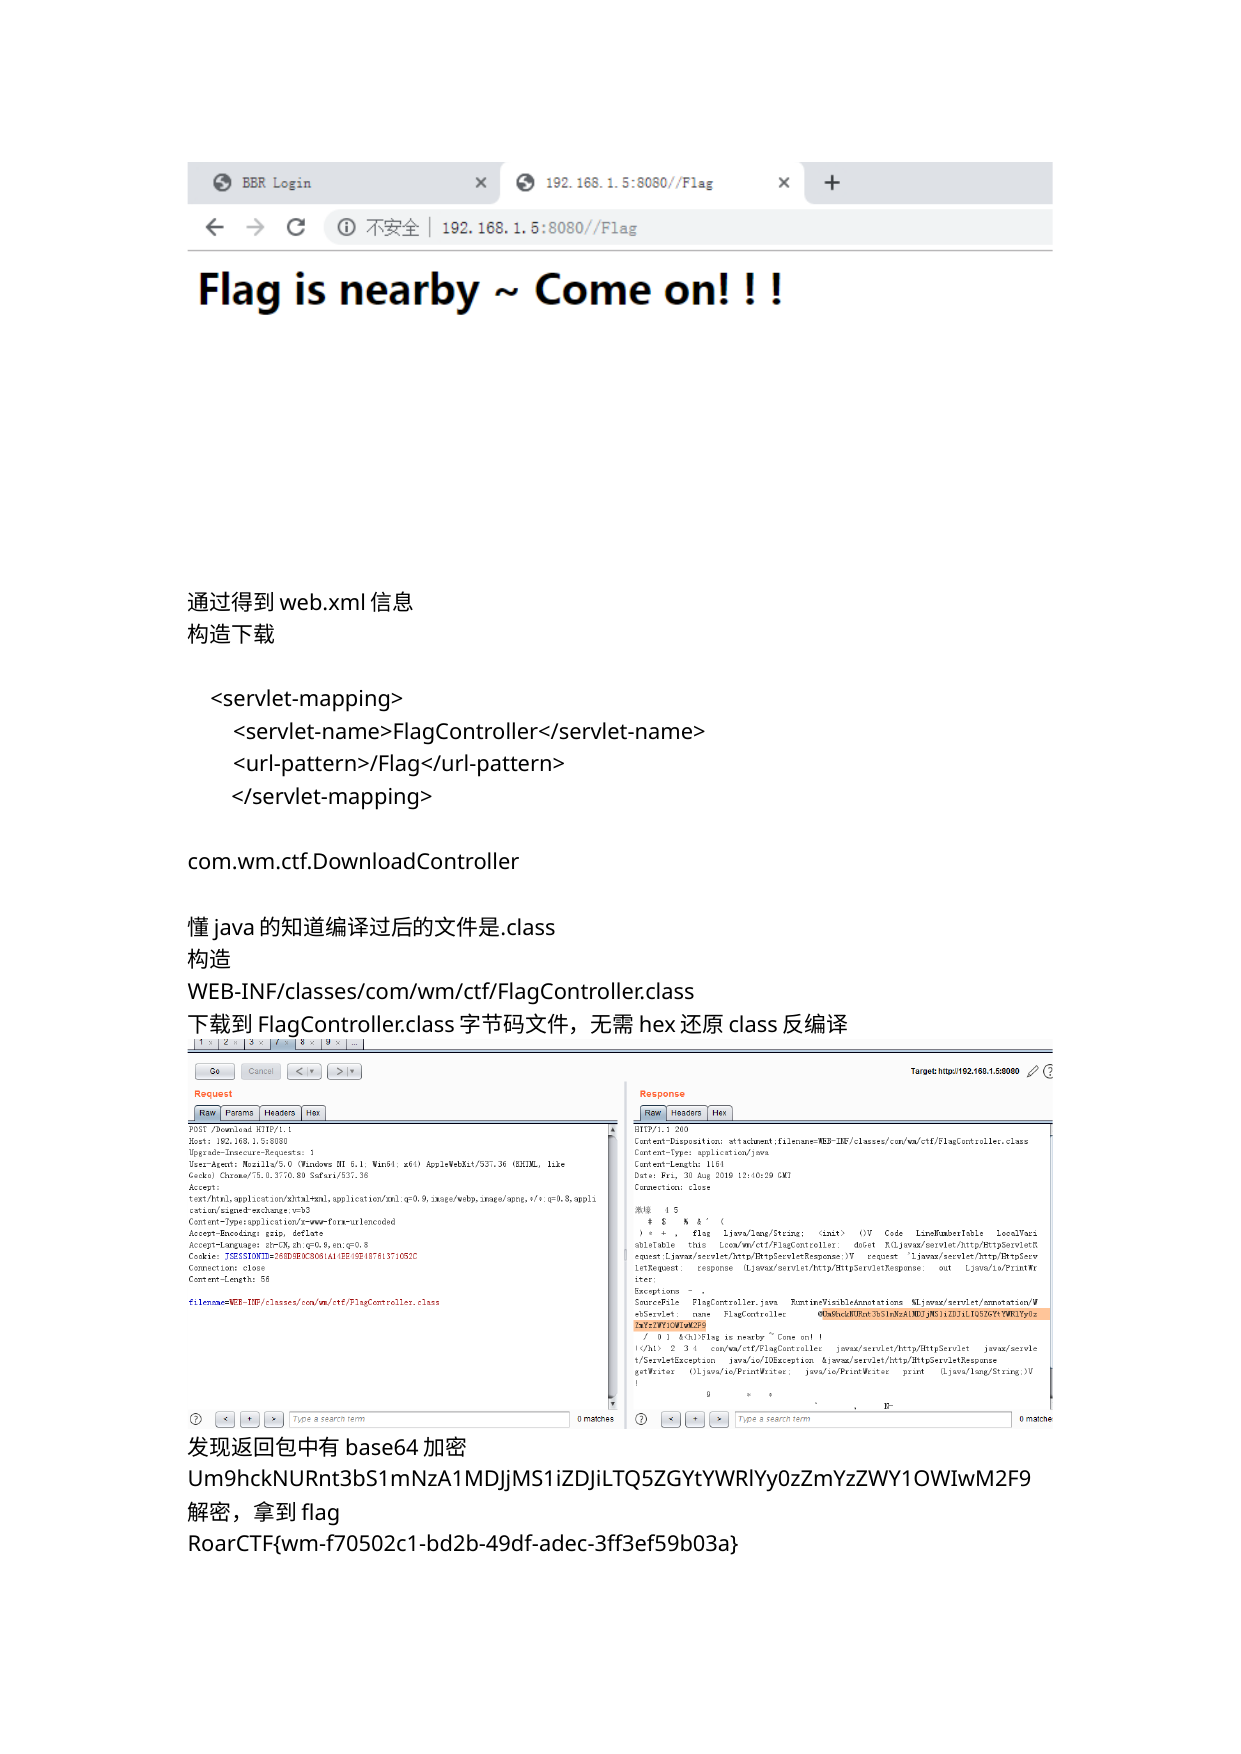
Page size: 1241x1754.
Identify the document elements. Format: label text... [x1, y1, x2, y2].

text 解密，拿到flag [187, 1494, 1053, 1527]
text 发现返回包中有base64加密 [187, 1429, 1053, 1462]
text <servlet-name>FlagController</servlet-name> [187, 714, 1053, 747]
text 构造 [187, 942, 1053, 974]
text </servlet-mapping> [187, 779, 1053, 812]
picture [187, 162, 1053, 577]
text 懂java的知道编译过后的文件是.class [187, 909, 1053, 942]
text 构造下载 [187, 617, 1053, 649]
text com.wm.ctf.DownloadController [187, 844, 1053, 877]
text Um9hckNURnt3bS1mNzA1MDJjMS1iZDJiLTQ5ZGYtYWRlYy0zZmYzZWY1OWIwM2F9 [187, 1462, 1053, 1494]
text 下载到FlagController.class字节码文件，无需hex还原class反编译 [187, 1007, 1053, 1039]
text <servlet-mapping> [187, 682, 1053, 714]
picture [187, 1039, 1053, 1429]
text <url-pattern>/Flag</url-pattern> [187, 747, 1053, 779]
text RoarCTF{wm-f70502c1-bd2b-49df-adec-3ff3ef59b03a} [187, 1527, 1053, 1559]
text WEB-INF/classes/com/wm/ctf/FlagController.class [187, 974, 1053, 1007]
text 通过得到web.xml信息 [187, 584, 1053, 617]
